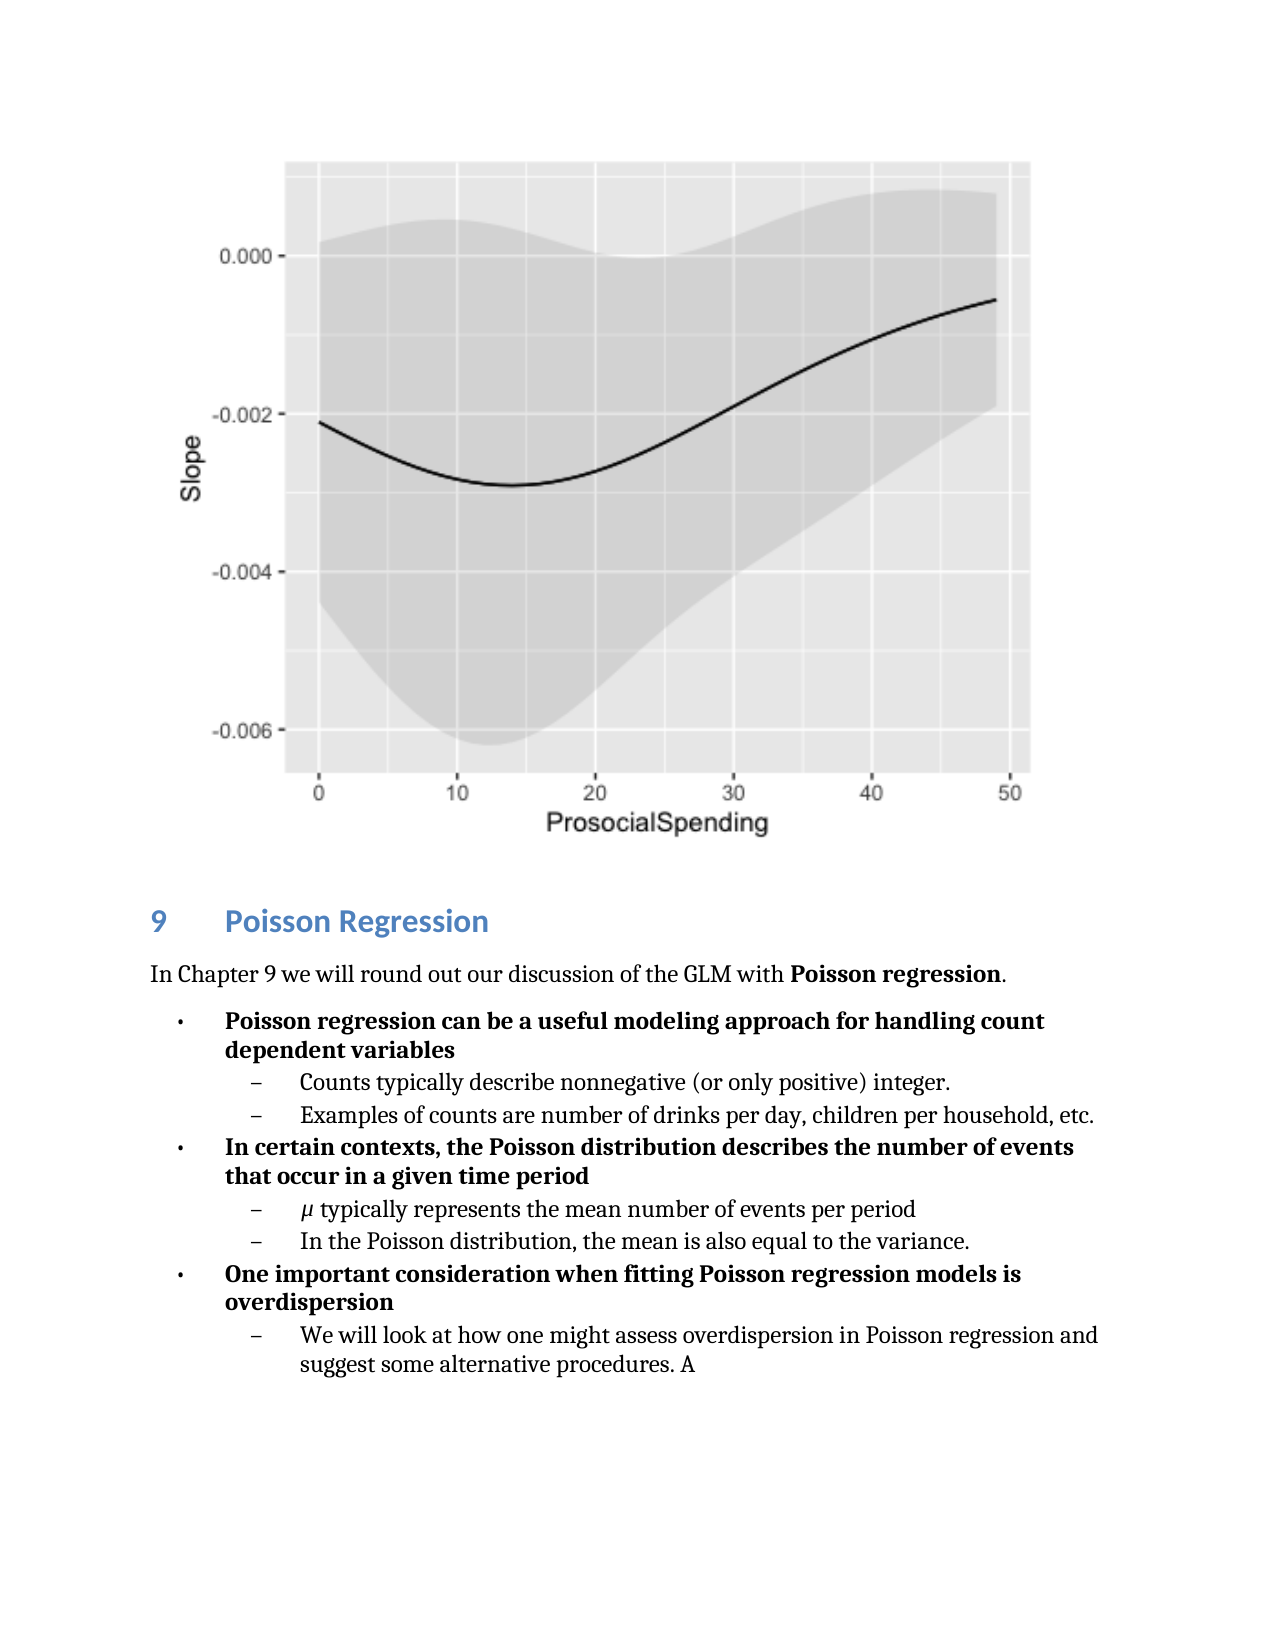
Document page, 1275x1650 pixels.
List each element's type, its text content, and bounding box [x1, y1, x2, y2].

list In certain contexts, the Poisson distribution describes the number of events that occur in a given time period [175, 1133, 1125, 1191]
list In the Poisson distribution, the mean is also equal to the variance. [250, 1227, 1125, 1256]
list We will look at how one might assess overdispersion in Poisson regression and suggest some alternative procedures. A [250, 1321, 1125, 1378]
picture [168, 150, 1044, 850]
list Examples of counts are number of drinks per day, children per household, etc. [250, 1101, 1125, 1129]
list One important consideration when fitting Poisson regression models is overdispersion [175, 1259, 1125, 1317]
subtitle 9 Poisson Regression [150, 900, 1125, 941]
list typically represents the mean number of events per period [250, 1194, 1125, 1223]
list Poisson regression can be a useful modeling approach for handling count dependent variables [175, 1007, 1125, 1064]
text In Chapter 9 we will round out our discussion of the GLM with Poisson regression. [150, 959, 1125, 988]
list Counts typically describe nonnegative (or only positive) integer. [250, 1068, 1125, 1097]
